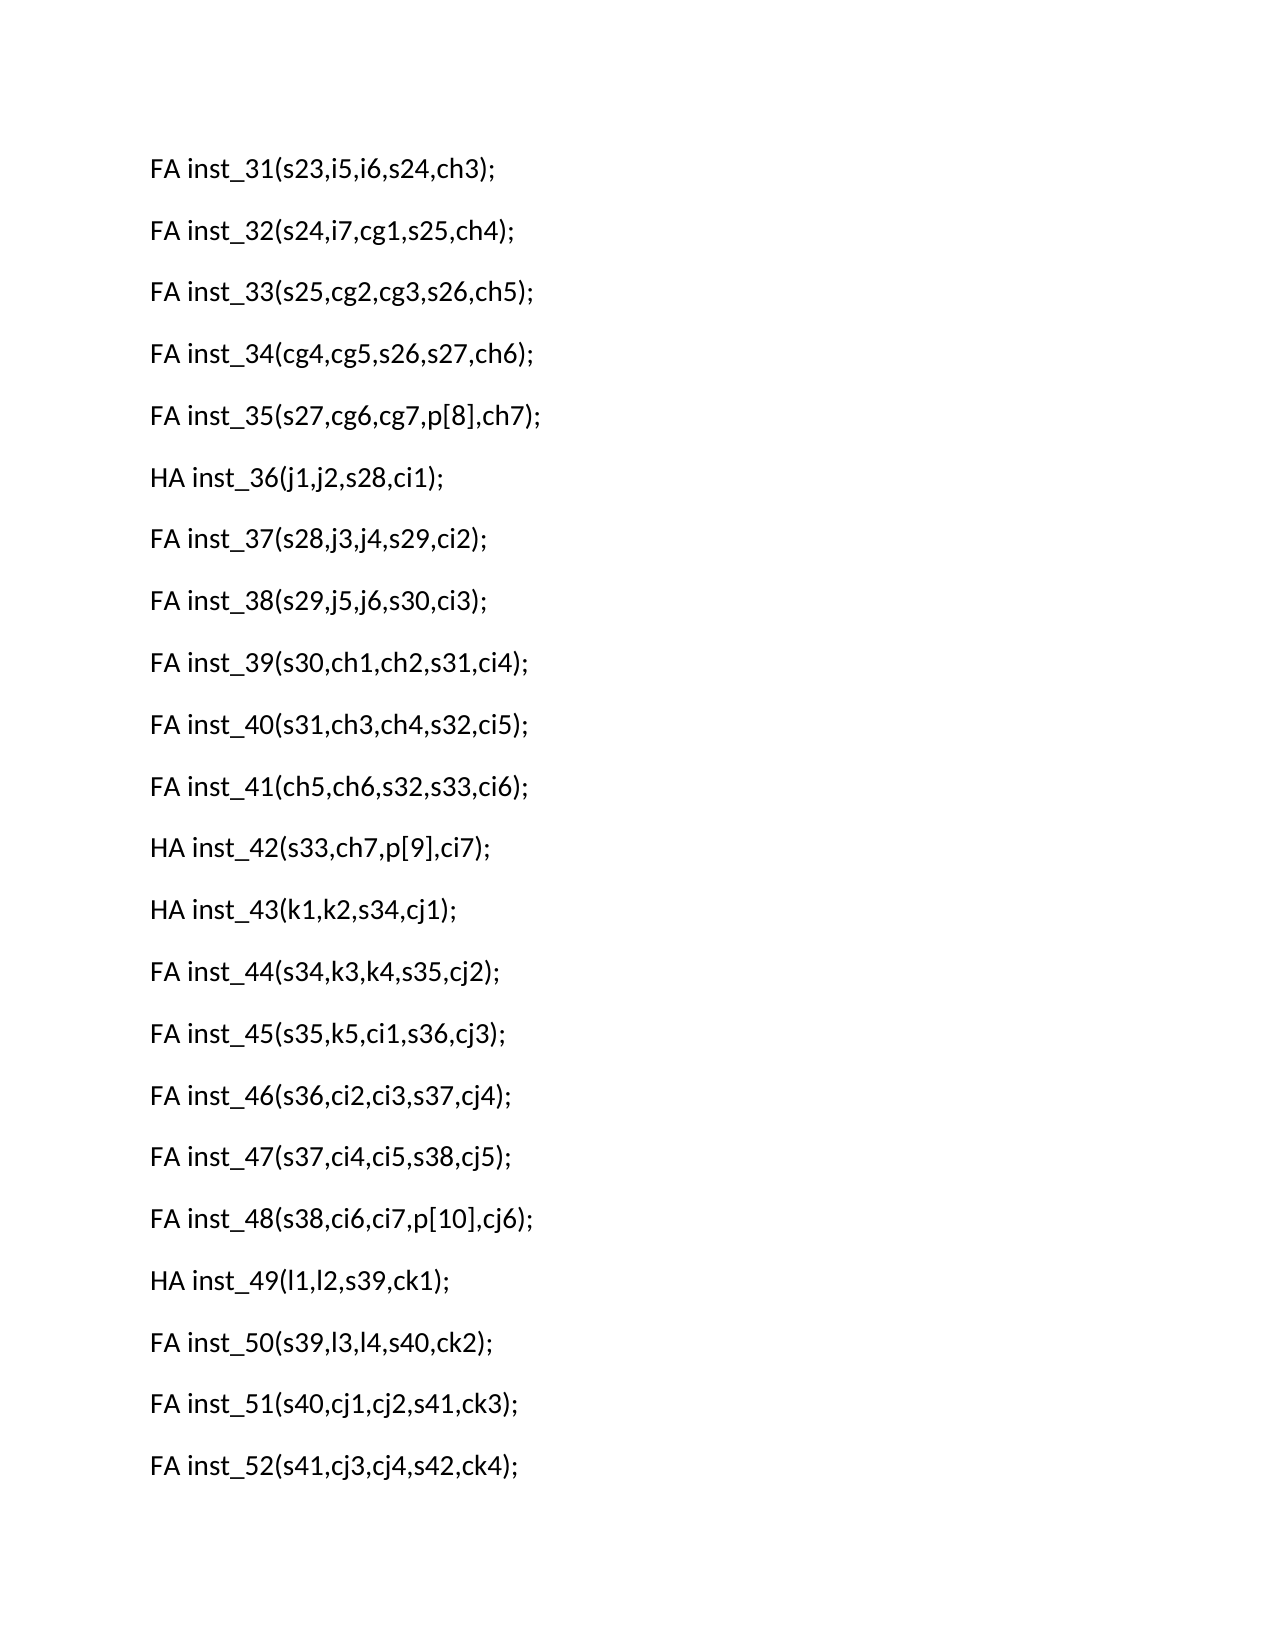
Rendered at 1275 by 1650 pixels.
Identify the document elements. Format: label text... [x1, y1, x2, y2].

text HA inst_42(s33,ch7,p[9],ci7); [150, 829, 1125, 865]
text FA inst_33(s25,cg2,cg3,s26,ch5); [150, 273, 1125, 309]
text FA inst_31(s23,i5,i6,s24,ch3); [150, 150, 1125, 186]
text FA inst_48(s38,ci6,ci7,p[10],cj6); [150, 1200, 1125, 1236]
text FA inst_47(s37,ci4,ci5,s38,cj5); [150, 1138, 1125, 1174]
text FA inst_44(s34,k3,k4,s35,cj2); [150, 953, 1125, 989]
text FA inst_45(s35,k5,ci1,s36,cj3); [150, 1015, 1125, 1050]
text FA inst_38(s29,j5,j6,s30,ci3); [150, 582, 1125, 618]
text FA inst_40(s31,ch3,ch4,s32,ci5); [150, 706, 1125, 742]
text HA inst_49(l1,l2,s39,ck1); [150, 1262, 1125, 1297]
text FA inst_39(s30,ch1,ch2,s31,ci4); [150, 644, 1125, 680]
text FA inst_51(s40,cj1,cj2,s41,ck3); [150, 1385, 1125, 1421]
text HA inst_43(k1,k2,s34,cj1); [150, 891, 1125, 927]
text FA inst_46(s36,ci2,ci3,s37,cj4); [150, 1077, 1125, 1112]
text FA inst_34(cg4,cg5,s26,s27,ch6); [150, 335, 1125, 371]
text FA inst_32(s24,i7,cg1,s25,ch4); [150, 212, 1125, 247]
text FA inst_35(s27,cg6,cg7,p[8],ch7); [150, 397, 1125, 433]
text HA inst_36(j1,j2,s28,ci1); [150, 459, 1125, 494]
text FA inst_52(s41,cj3,cj4,s42,ck4); [150, 1447, 1125, 1483]
text FA inst_50(s39,l3,l4,s40,ck2); [150, 1324, 1125, 1359]
text FA inst_37(s28,j3,j4,s29,ci2); [150, 521, 1125, 556]
text FA inst_41(ch5,ch6,s32,s33,ci6); [150, 768, 1125, 803]
